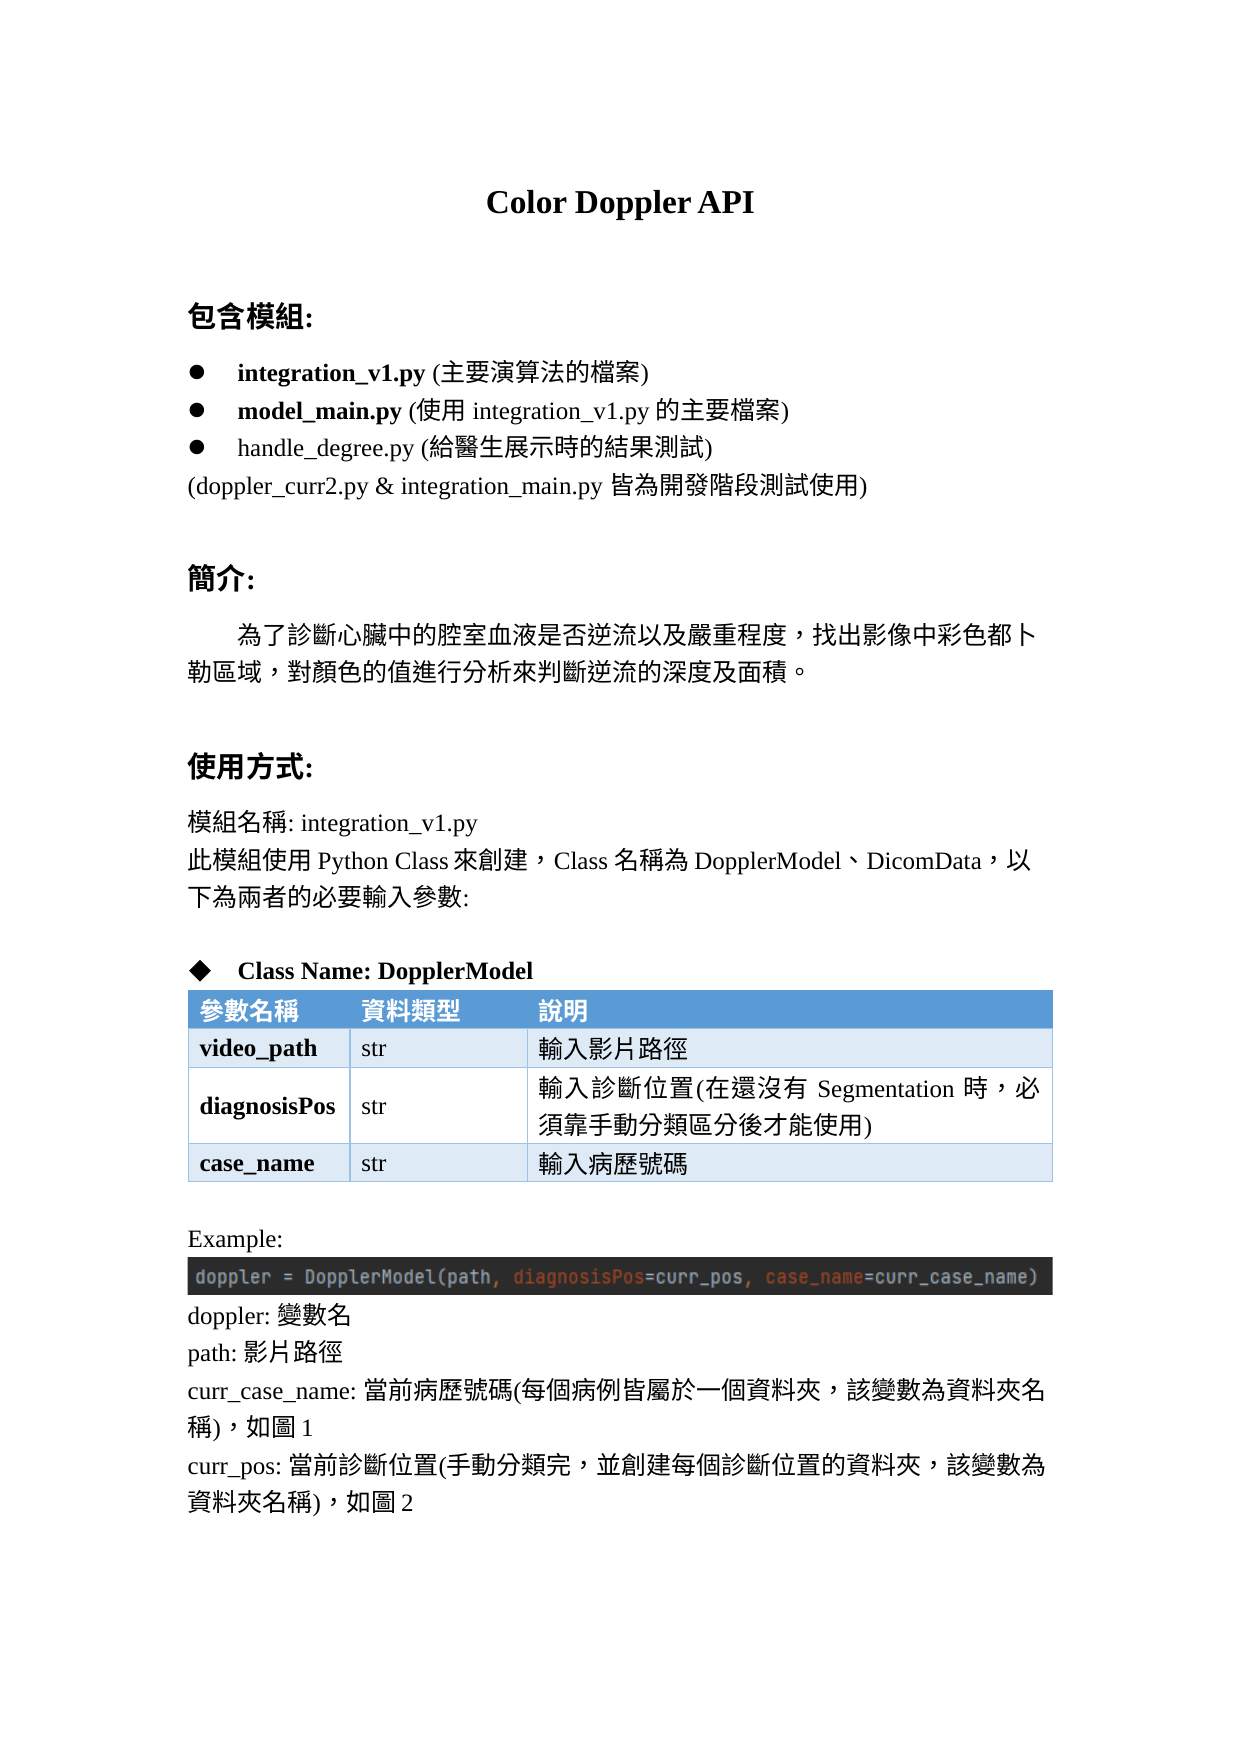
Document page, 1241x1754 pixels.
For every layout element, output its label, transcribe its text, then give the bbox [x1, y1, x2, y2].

text curr_pos: 當前診斷位置(手動分類完，並創建每個診斷位置的資料夾，該變數為資料夾名稱)，如圖2 [187, 1445, 1053, 1520]
text 簡介: [187, 539, 1053, 614]
text 此模組使用Python Class來創建，Class 名稱為DopplerModel、DicomData，以下為兩者的必要輸入參數: [187, 839, 1053, 914]
table_cell str [351, 1144, 527, 1181]
text 為了診斷心臟中的腔室血液是否逆流以及嚴重程度，找出影像中彩色都卜勒區域，對顏色的值進行分析來判斷逆流的深度及面積。 [187, 614, 1053, 689]
table_cell case_name [189, 1144, 349, 1181]
table_cell str [351, 1068, 527, 1143]
table_cell 輸入診斷位置(在還沒有 Segmentation 時，必須靠手動分類區分後才能使用) [528, 1068, 1052, 1143]
text 模組名稱: integration_v1.py [187, 802, 1053, 839]
table_cell video_path [189, 1029, 349, 1067]
text Color Doppler API [187, 164, 1053, 239]
list handle_degree.py (給醫生展示時的結果測試) [187, 427, 1053, 464]
table_cell str [351, 1029, 527, 1067]
text 使用方式: [187, 727, 1053, 802]
text doppler: 變數名 [187, 1295, 1053, 1332]
picture [187, 1257, 1053, 1295]
table_header 資料類型 [351, 991, 527, 1028]
text (doppler_curr2.py & integration_main.py 皆為開發階段測試使用) [187, 464, 1053, 502]
table_header 說明 [528, 991, 1052, 1028]
list Class Name: DopplerModel [187, 952, 1053, 989]
list model_main.py (使用 integration_v1.py 的主要檔案) [187, 389, 1053, 427]
table_cell 輸入影片路徑 [528, 1029, 1052, 1067]
table_cell 輸入病歷號碼 [528, 1144, 1052, 1181]
text 包含模組: [187, 277, 1053, 352]
list integration_v1.py (主要演算法的檔案) [187, 352, 1053, 389]
table_header 參數名稱 [189, 991, 349, 1028]
text Example: [187, 1220, 1053, 1257]
text path: 影片路徑 [187, 1332, 1053, 1370]
text curr_case_name: 當前病歷號碼(每個病例皆屬於一個資料夾，該變數為資料夾名稱)，如圖1 [187, 1370, 1053, 1445]
table_cell diagnosisPos [189, 1068, 349, 1143]
